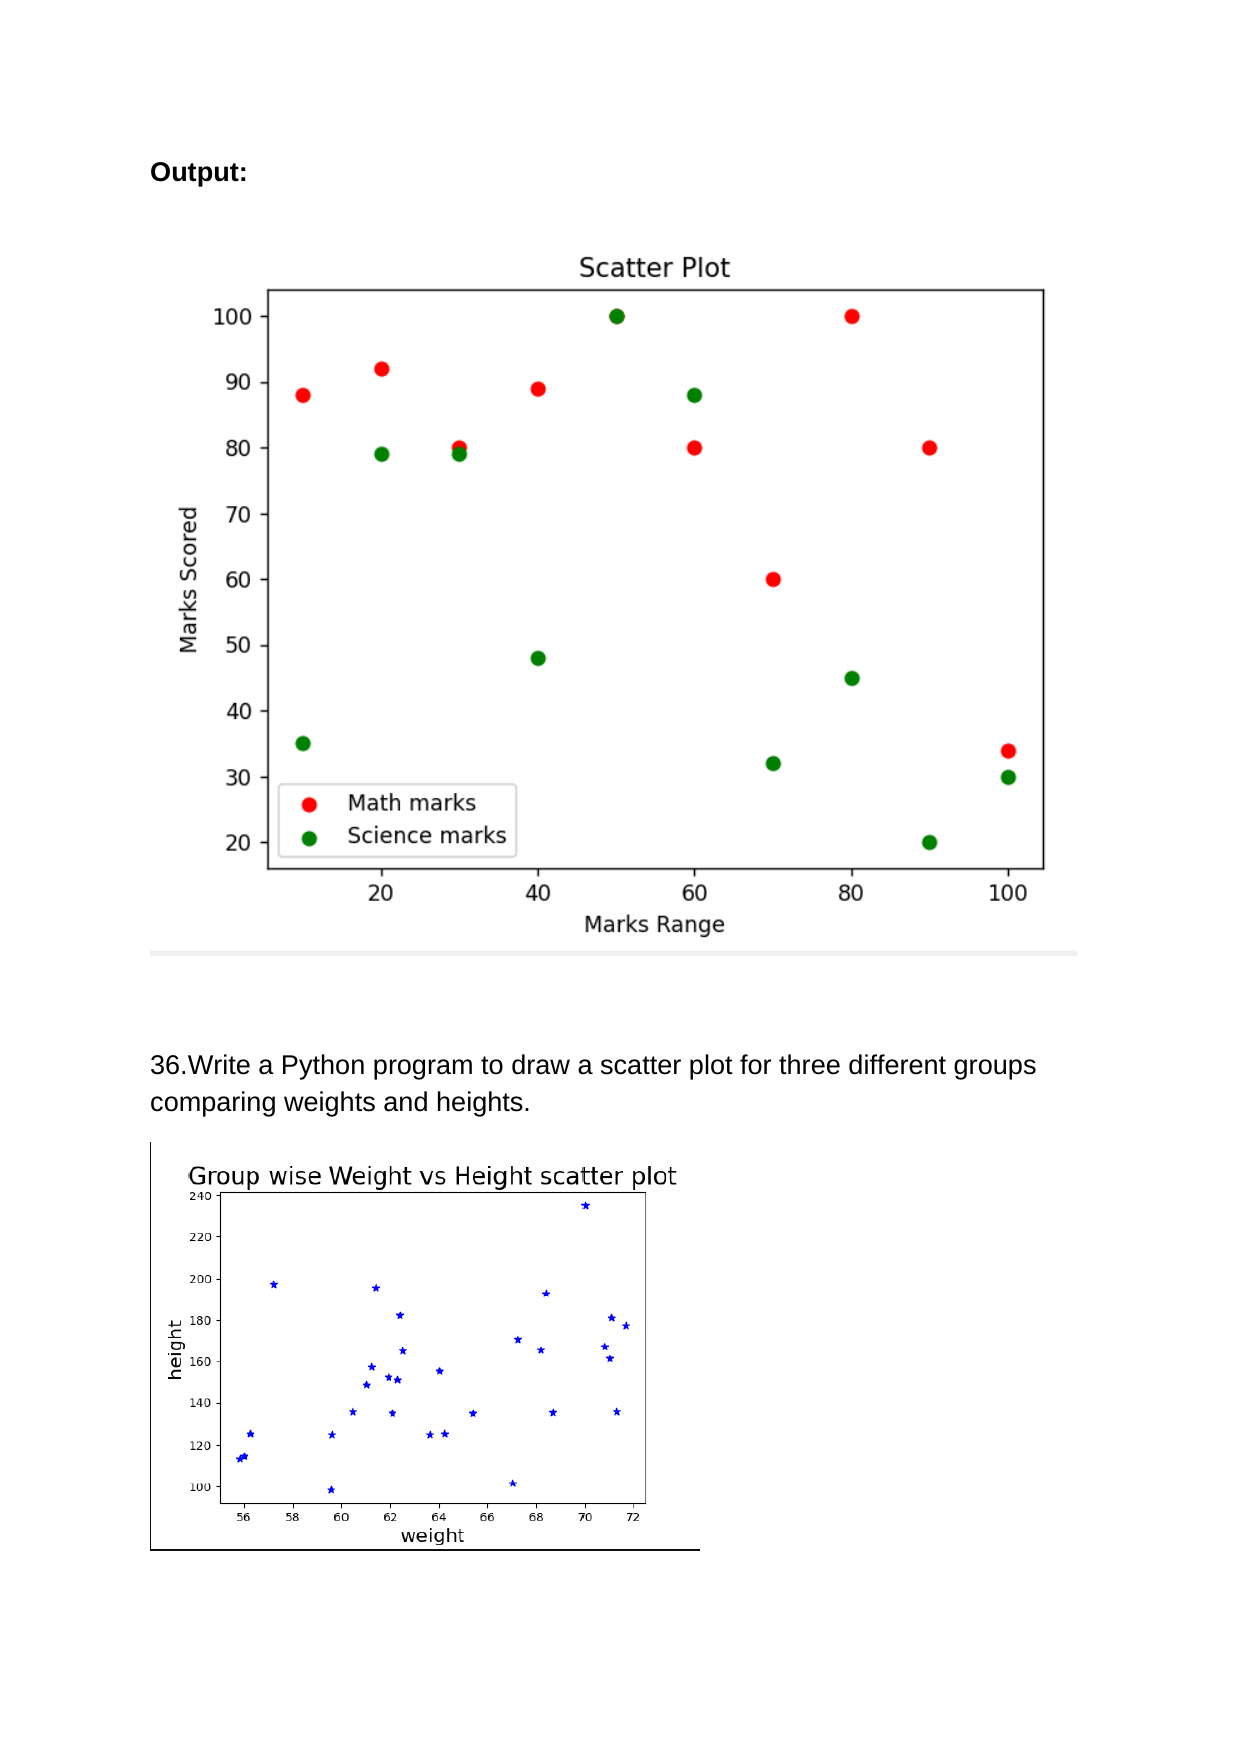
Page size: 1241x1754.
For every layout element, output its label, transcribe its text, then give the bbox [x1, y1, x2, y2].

text Output: [150, 150, 1090, 187]
picture [150, 1142, 700, 1557]
text 36.Write a Python program to draw a scatter plot for three different groups comparing weights and heights. [150, 1043, 1090, 1118]
picture [150, 212, 1078, 956]
